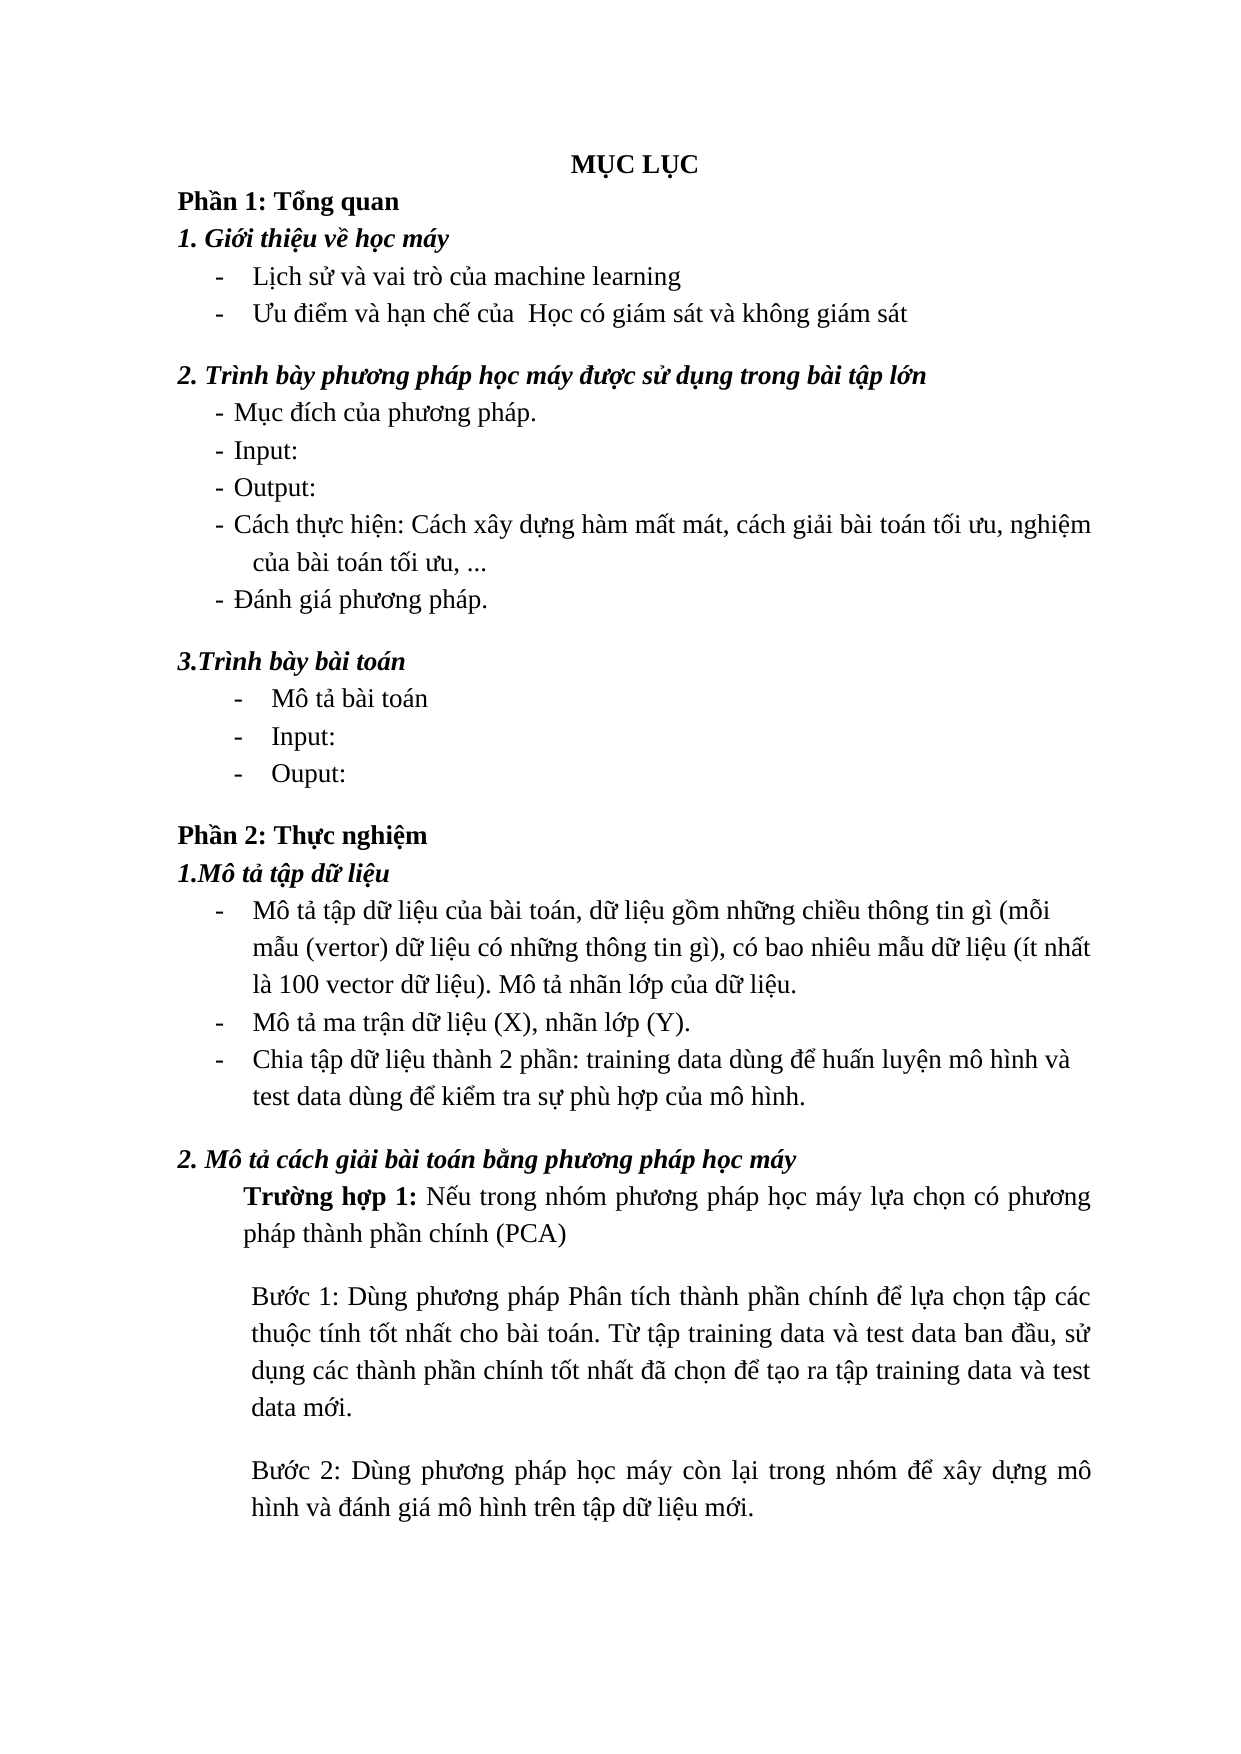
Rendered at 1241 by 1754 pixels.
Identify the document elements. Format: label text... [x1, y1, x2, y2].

text Trường hợp 1: Nếu trong nhóm phương pháp học máy lựa chọn có phương pháp thành phần chính (PCA) [243, 1180, 1092, 1248]
text 2. Mô tả cách giải bài toán bằng phương pháp học máy [177, 1143, 1092, 1174]
list Mô tả bài toán [233, 682, 1092, 714]
list Mô tả tập dữ liệu của bài toán, dữ liệu gồm những chiều thông tin gì (mỗi mẫu (vertor) dữ liệu có những thông tin gì), có bao nhiêu mẫu dữ liệu (ít nhất là 100 vector dữ liệu). Mô tả nhãn lớp của dữ liệu. [215, 894, 1092, 1000]
list Đánh giá phương pháp. [215, 583, 1092, 614]
list Lịch sử và vai trò của machine learning [215, 259, 1092, 291]
list Mục đích của phương pháp. [215, 396, 1092, 428]
text Bước 1: Dùng phương pháp Phân tích thành phần chính để lựa chọn tập các thuộc tính tốt nhất cho bài toán. Từ tập training data và test data ban đầu, sử dụng các thành phần chính tốt nhất đã chọn để tạo ra tập training data và test data mới. [251, 1279, 1092, 1423]
list Input: [233, 720, 1092, 751]
text 1.Mô tả tập dữ liệu [177, 857, 1092, 888]
text MỤC LỤC [177, 148, 1092, 179]
list Input: [215, 434, 1092, 465]
list Cách thực hiện: Cách xây dựng hàm mất mát, cách giải bài toán tối ưu, nghiệm của bài toán tối ưu, ... [215, 508, 1092, 577]
text Phần 1: Tổng quan [177, 185, 1092, 216]
text 1. Giới thiệu về học máy [177, 222, 1092, 253]
text 2. Trình bày phương pháp học máy được sử dụng trong bài tập lớn [177, 359, 1092, 390]
list Mô tả ma trận dữ liệu (X), nhãn lớp (Y). [215, 1006, 1092, 1037]
text 3.Trình bày bài toán [177, 645, 1092, 676]
list Output: [215, 471, 1092, 502]
list Chia tập dữ liệu thành 2 phần: training data dùng để huấn luyện mô hình và test data dùng để kiểm tra sự phù hợp của mô hình. [215, 1043, 1092, 1112]
list Ưu điểm và hạn chế của Học có giám sát và không giám sát [215, 297, 1092, 328]
text Bước 2: Dùng phương pháp học máy còn lại trong nhóm để xây dựng mô hình và đánh giá mô hình trên tập dữ liệu mới. [251, 1454, 1092, 1522]
text Phần 2: Thực nghiệm [177, 819, 1092, 851]
list Ouput: [233, 757, 1092, 788]
